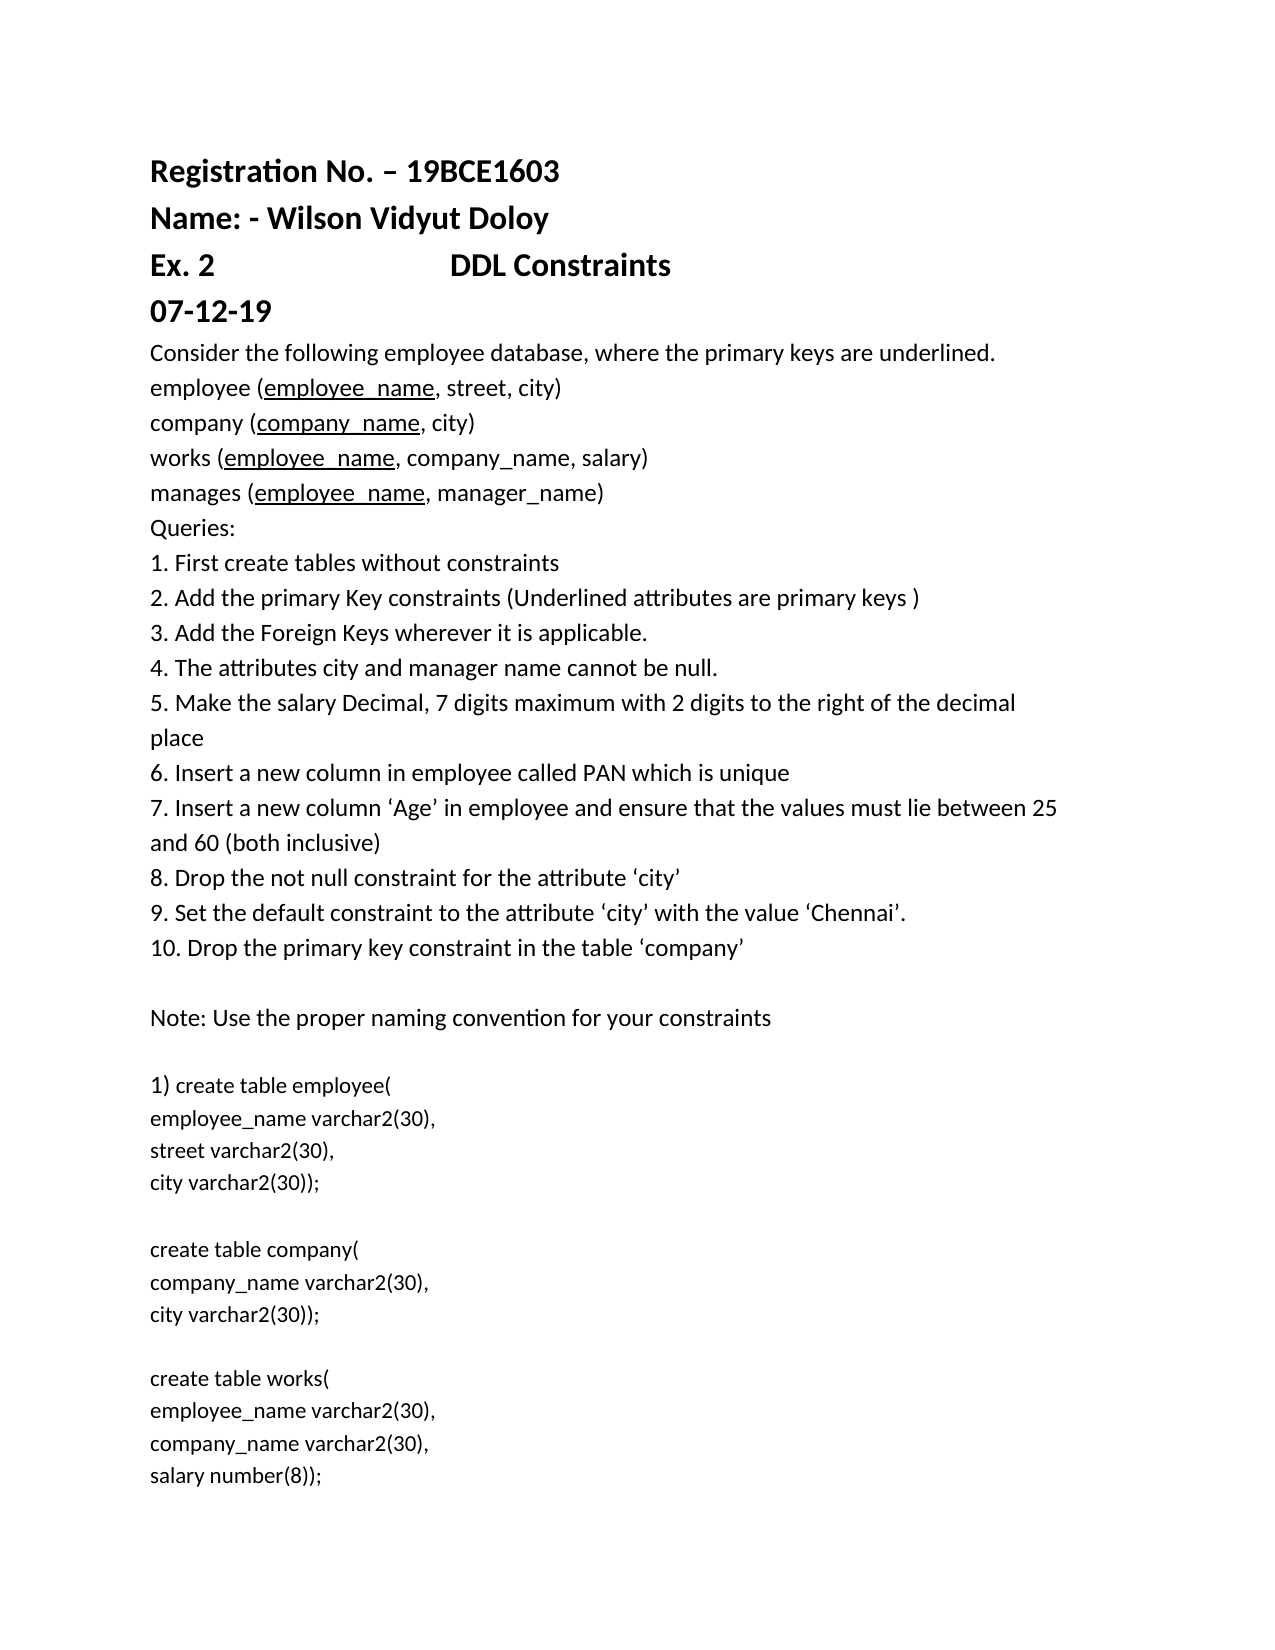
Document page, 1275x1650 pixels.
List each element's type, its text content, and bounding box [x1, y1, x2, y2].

text street varchar2(30), [150, 1136, 1125, 1164]
text 07-12-19 [150, 290, 1125, 331]
text 1) create table employee( [150, 1069, 1125, 1099]
text 7. Insert a new column ‘Age’ in employee and ensure that the values must lie between 25 [150, 792, 1125, 823]
text manages (employee_name, manager_name) [150, 477, 1125, 508]
text company (company_name, city) [150, 407, 1125, 438]
text create table works( [150, 1364, 1125, 1392]
text Consider the following employee database, where the primary keys are underlined. [150, 337, 1125, 368]
text Name: - Wilson Vidyut Doloy [150, 197, 1125, 237]
text company_name varchar2(30), [150, 1268, 1125, 1296]
text 5. Make the salary Decimal, 7 digits maximum with 2 digits to the right of the decimal [150, 687, 1125, 718]
text Queries: [150, 512, 1125, 543]
text company_name varchar2(30), [150, 1429, 1125, 1457]
text 1. First create tables without constraints [150, 547, 1125, 578]
text salary number(8)); [150, 1461, 1125, 1489]
text 10. Drop the primary key constraint in the table ‘company’ [150, 932, 1125, 963]
text 2. Add the primary Key constraints (Underlined attributes are primary keys ) [150, 582, 1125, 613]
text create table company( [150, 1236, 1125, 1263]
text employee_name varchar2(30), [150, 1396, 1125, 1424]
text place [150, 722, 1125, 753]
text employee_name varchar2(30), [150, 1104, 1125, 1132]
text Registration No. – 19BCE1603 [150, 150, 1125, 191]
text employee (employee_name, street, city) [150, 372, 1125, 403]
text 9. Set the default constraint to the attribute ‘city’ with the value ‘Chennai’. [150, 897, 1125, 928]
text Ex. 2 DDL Constraints [150, 243, 1125, 284]
text Note: Use the proper naming convention for your constraints [150, 1002, 1125, 1065]
text city varchar2(30)); [150, 1300, 1125, 1328]
text city varchar2(30)); [150, 1168, 1125, 1196]
text 6. Insert a new column in employee called PAN which is unique [150, 757, 1125, 788]
text and 60 (both inclusive) [150, 827, 1125, 858]
text 4. The attributes city and manager name cannot be null. [150, 652, 1125, 683]
text works (employee_name, company_name, salary) [150, 442, 1125, 473]
text 8. Drop the not null constraint for the attribute ‘city’ [150, 862, 1125, 893]
text 3. Add the Foreign Keys wherever it is applicable. [150, 617, 1125, 648]
